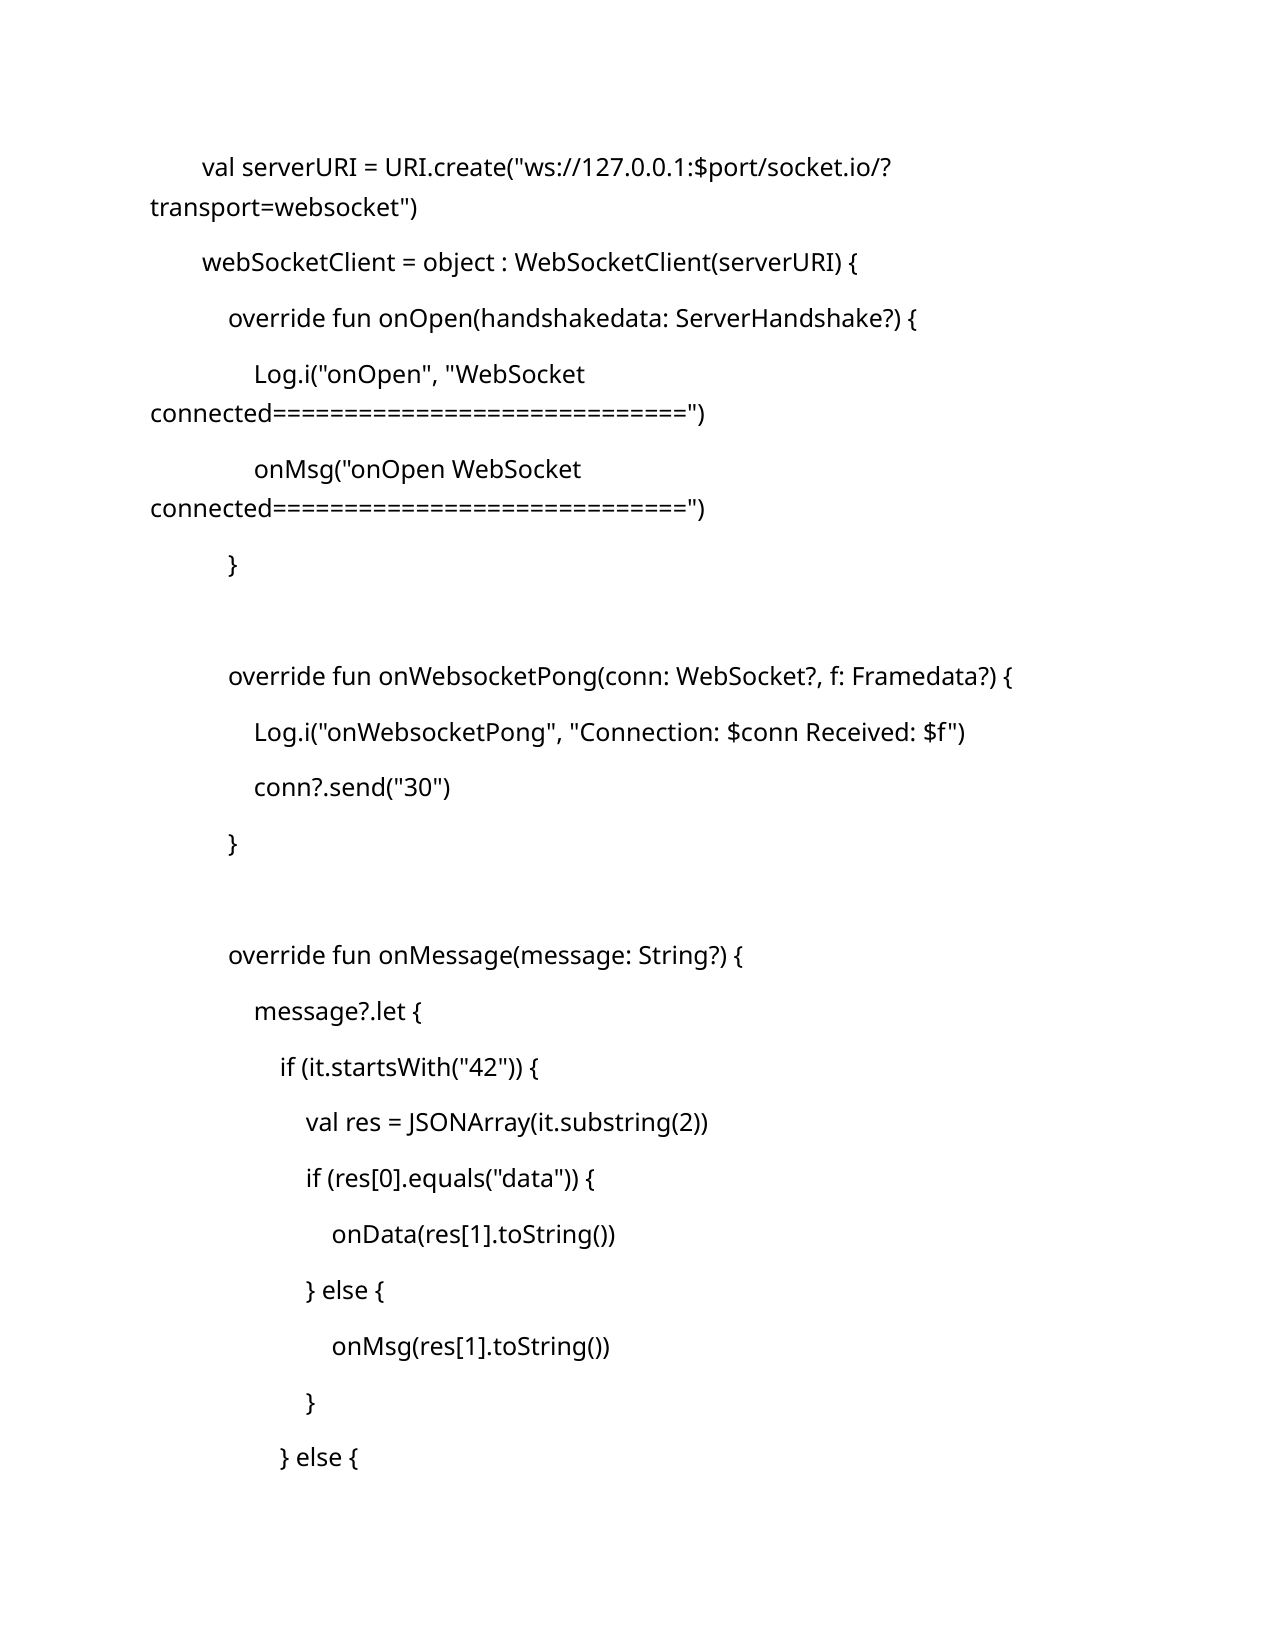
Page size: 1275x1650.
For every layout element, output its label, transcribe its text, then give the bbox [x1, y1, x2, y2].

text } else { [150, 1440, 1125, 1474]
text Log.i("onOpen", "WebSocket connected=============================") [150, 357, 1125, 430]
text override fun onOpen(handshakedata: ServerHandshake?) { [150, 301, 1125, 335]
text override fun onWebsocketPong(conn: WebSocket?, f: Framedata?) { [150, 658, 1125, 692]
text onMsg("onOpen WebSocket connected=============================") [150, 452, 1125, 525]
text onData(res[1].toString()) [150, 1217, 1125, 1251]
text conn?.send("30") [150, 770, 1125, 804]
text } [150, 1384, 1125, 1418]
text } [150, 547, 1125, 581]
text val serverURI = URI.create("ws://127.0.0.1:$port/socket.io/?transport=websocket") [150, 150, 1125, 223]
text Log.i("onWebsocketPong", "Connection: $conn Received: $f") [150, 714, 1125, 748]
text onMsg(res[1].toString()) [150, 1328, 1125, 1362]
text val res = JSONArray(it.substring(2)) [150, 1105, 1125, 1139]
text message?.let { [150, 993, 1125, 1027]
text } else { [150, 1272, 1125, 1307]
text } [150, 826, 1125, 860]
text webSocketClient = object : WebSocketClient(serverURI) { [150, 245, 1125, 279]
text if (it.startsWith("42")) { [150, 1049, 1125, 1083]
text if (res[0].equals("data")) { [150, 1161, 1125, 1195]
text override fun onMessage(message: String?) { [150, 937, 1125, 972]
